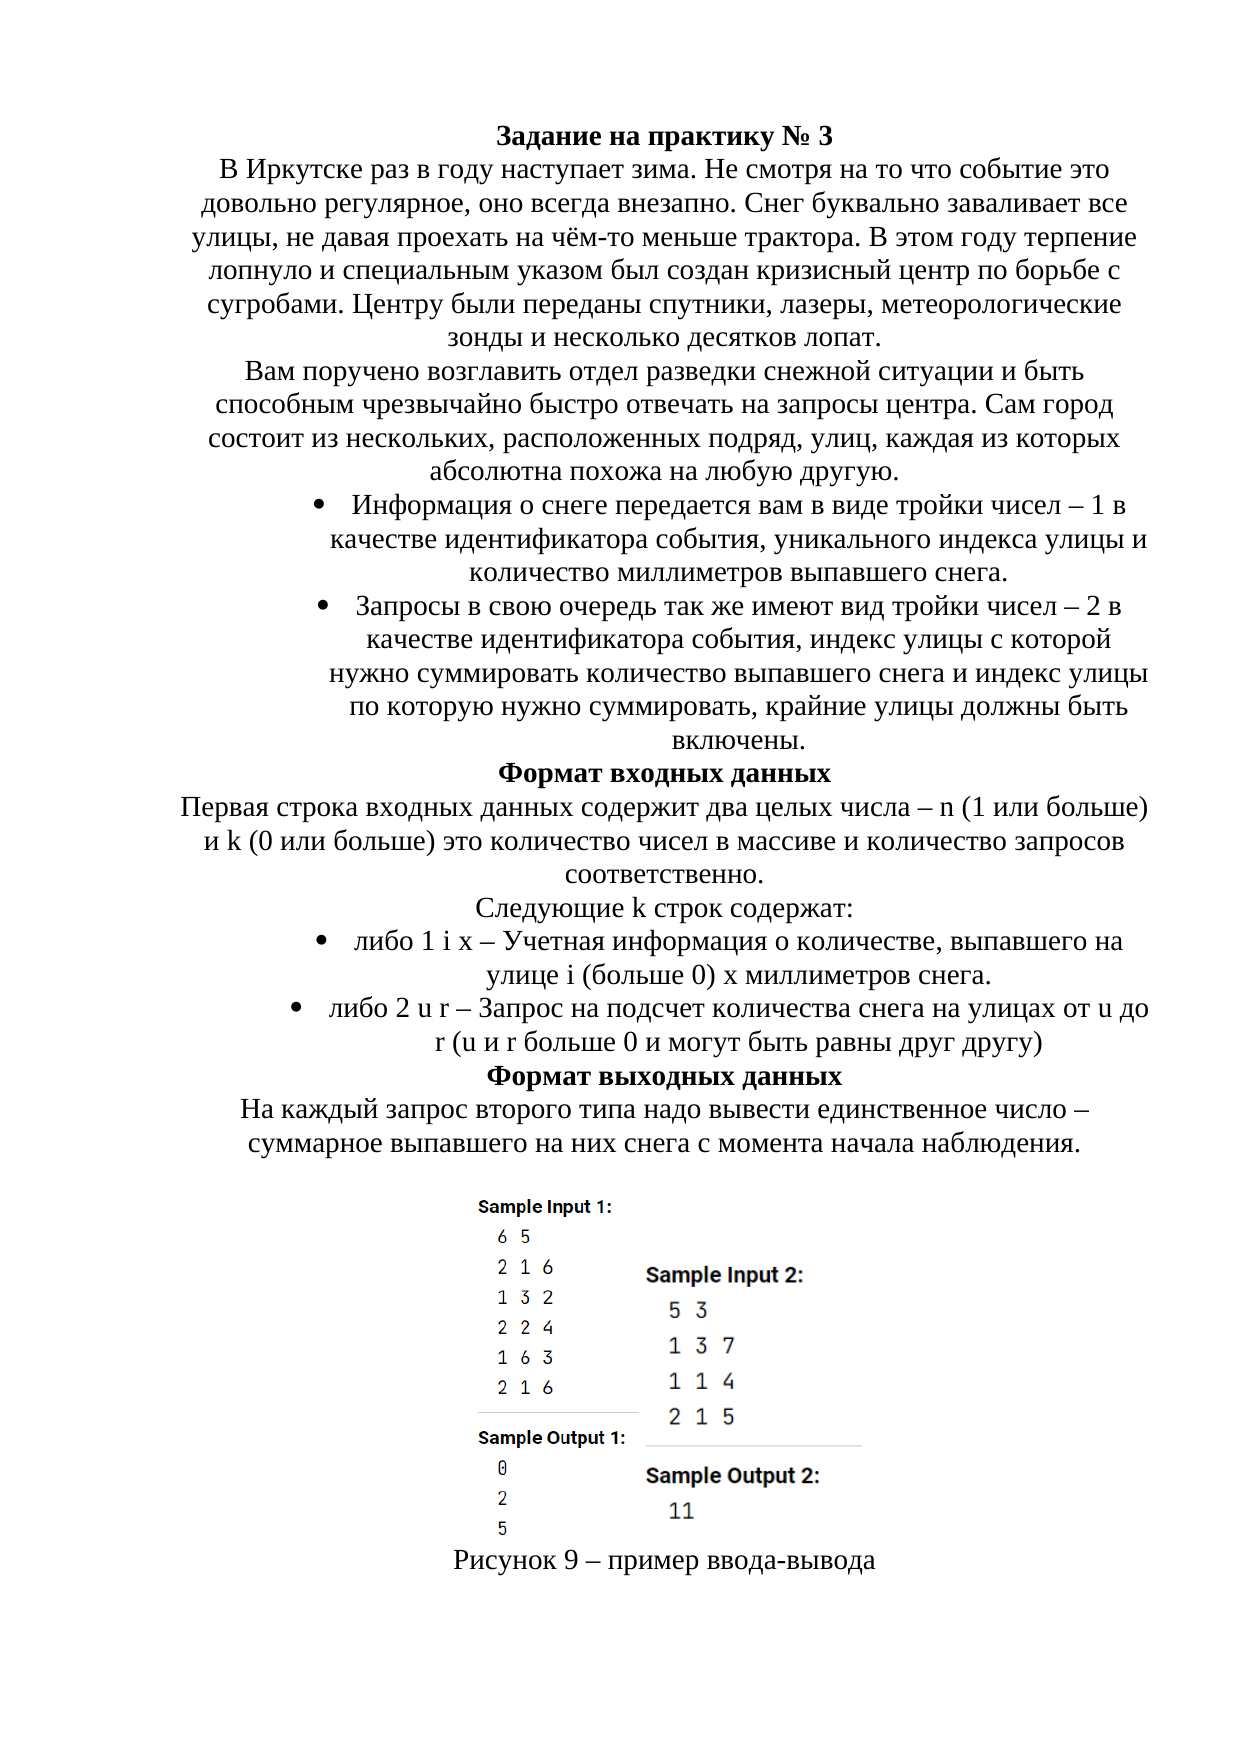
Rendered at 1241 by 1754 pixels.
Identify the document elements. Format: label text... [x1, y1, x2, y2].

text Вам поручено возглавить отдел разведки снежной ситуации и быть способным чрезвычайно быстро отвечать на запросы центра. Сам город состоит из нескольких, расположенных подряд, улиц, каждая из которых абсолютна похожа на любую другую. [177, 353, 1152, 487]
text Формат входных данных [177, 756, 1152, 789]
text Рисунок 9 – пример ввода-вывода [177, 1542, 1152, 1575]
text Следующие k строк содержат: [177, 890, 1152, 923]
text Первая строка входных данных содержит два целых числа – n (1 или больше) и k (0 или больше) это количество чисел в массиве и количество запросов соответственно. [177, 789, 1152, 890]
text Задание на практику № 3 [177, 118, 1152, 152]
picture [466, 1191, 863, 1542]
text В Иркутске раз в году наступает зима. Не смотря на то что событие это довольно регулярное, оно всегда внезапно. Снег буквально заваливает все улицы, не давая проехать на чём-то меньше трактора. В этом году терпение лопнуло и специальным указом был создан кризисный центр по борьбе с сугробами. Центру были переданы спутники, лазеры, метеорологические зонды и несколько десятков лопат. [177, 152, 1152, 353]
list Запросы в свою очередь так же имеют вид тройки чисел – 2 в качестве идентификатора события, индекс улицы с которой нужно суммировать количество выпавшего снега и индекс улицы по которую нужно суммировать, крайние улицы должны быть включены. [288, 588, 1152, 756]
list либо 1 i x – Учетная информация о количестве, выпавшего на улице i (больше 0) x миллиметров снега. [288, 923, 1152, 991]
list либо 2 u r – Запрос на подсчет количества снега на улицах от u до r (u и r больше 0 и могут быть равны друг другу) [288, 991, 1152, 1058]
list Информация о снеге передается вам в виде тройки чисел – 1 в качестве идентификатора события, уникального индекса улицы и количество миллиметров выпавшего снега. [288, 487, 1152, 588]
text Формат выходных данных [177, 1058, 1152, 1091]
text На каждый запрос второго типа надо вывести единственное число – суммарное выпавшего на них снега с момента начала наблюдения. [177, 1091, 1152, 1158]
